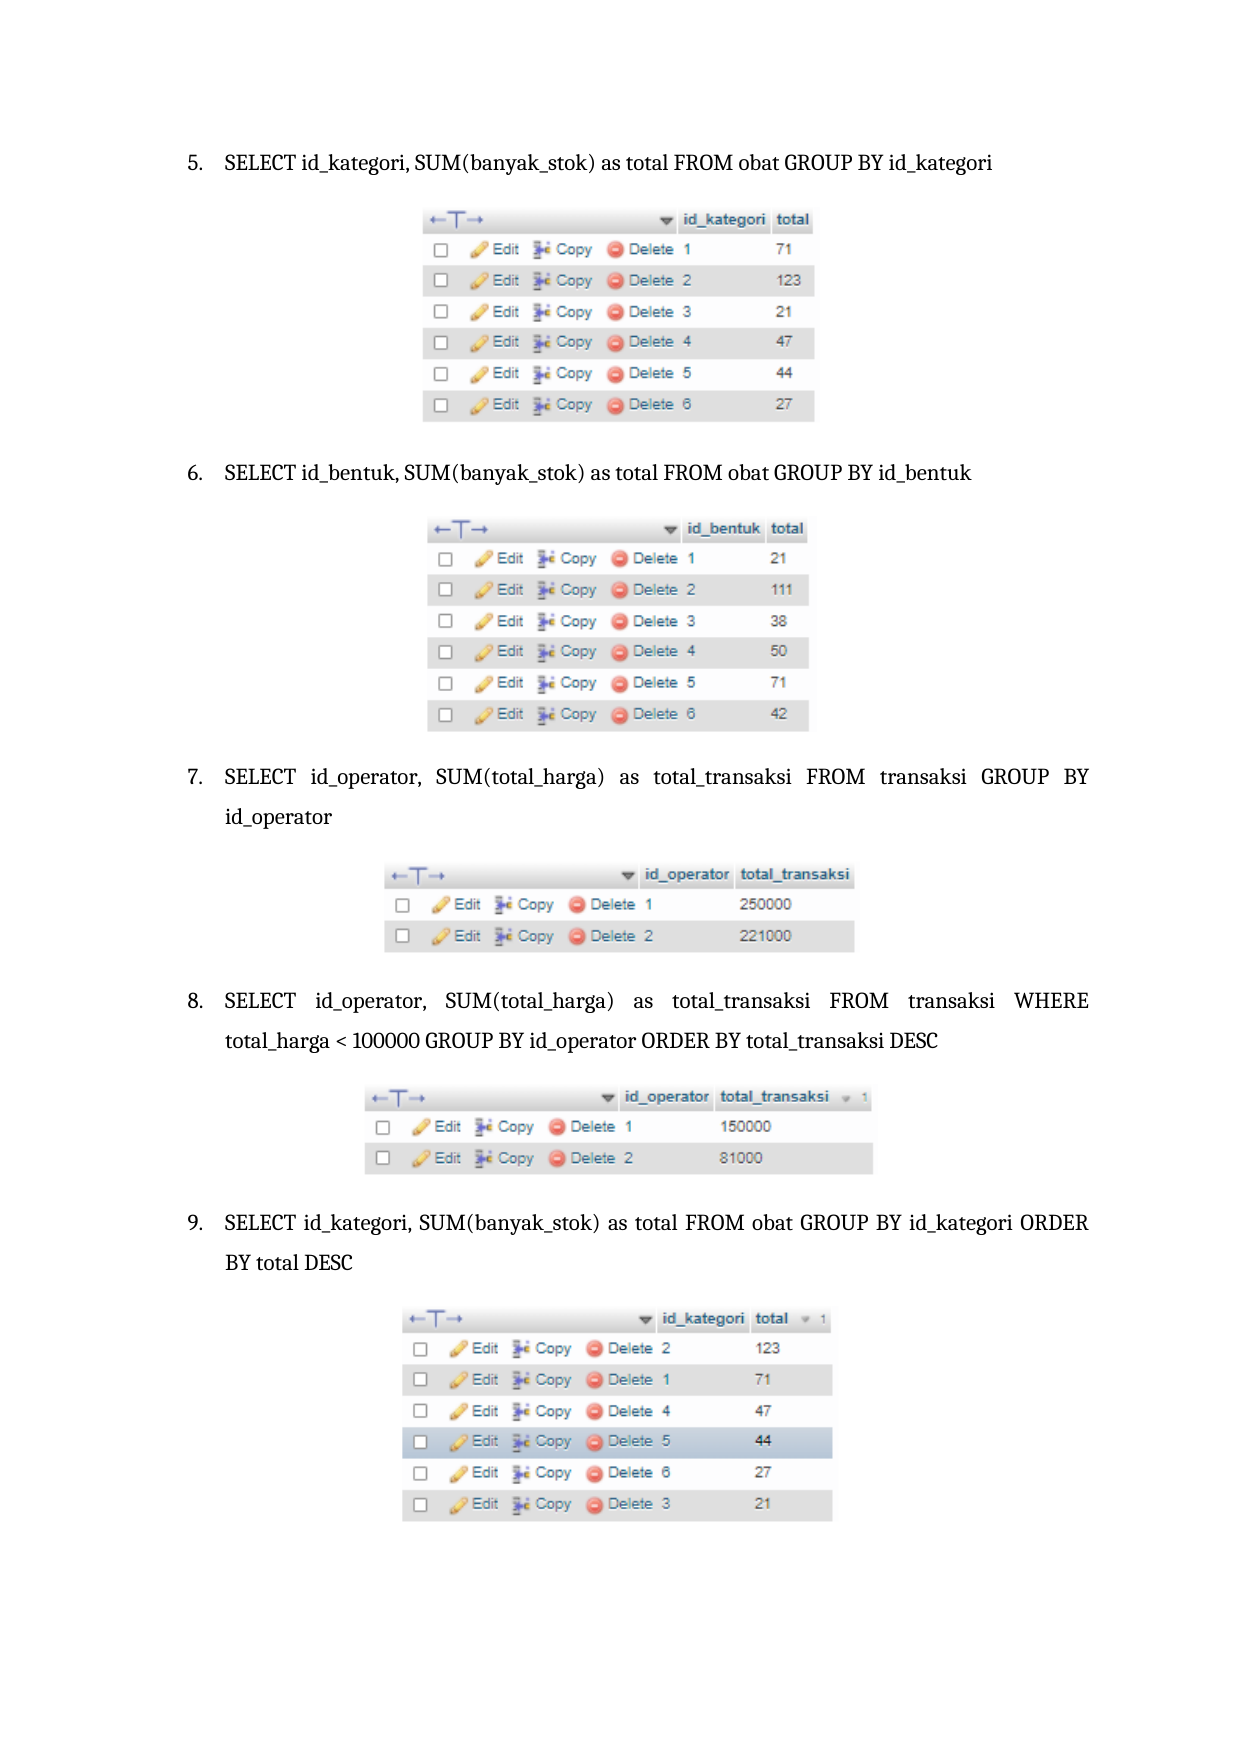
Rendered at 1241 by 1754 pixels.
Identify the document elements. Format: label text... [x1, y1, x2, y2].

picture [362, 1083, 878, 1181]
list SELECT id_kategori, SUM(banyak_stok) as total FROM obat GROUP BY id_kategori [187, 150, 1090, 176]
picture [380, 859, 860, 959]
picture [420, 206, 820, 430]
list SELECT id_operator, SUM(total_harga) as total_transaksi FROM transaksi GROUP BY id_operator [187, 764, 1090, 830]
picture [423, 515, 817, 735]
list SELECT id_operator, SUM(total_harga) as total_transaksi FROM transaksi WHERE total_harga < 100000 GROUP BY id_operator ORDER BY total_transaksi DESC [187, 988, 1090, 1054]
list SELECT id_kategori, SUM(banyak_stok) as total FROM obat GROUP BY id_kategori ORDER BY total DESC [187, 1210, 1090, 1276]
picture [401, 1305, 839, 1528]
list SELECT id_bentuk, SUM(banyak_stok) as total FROM obat GROUP BY id_bentuk [187, 459, 1090, 486]
